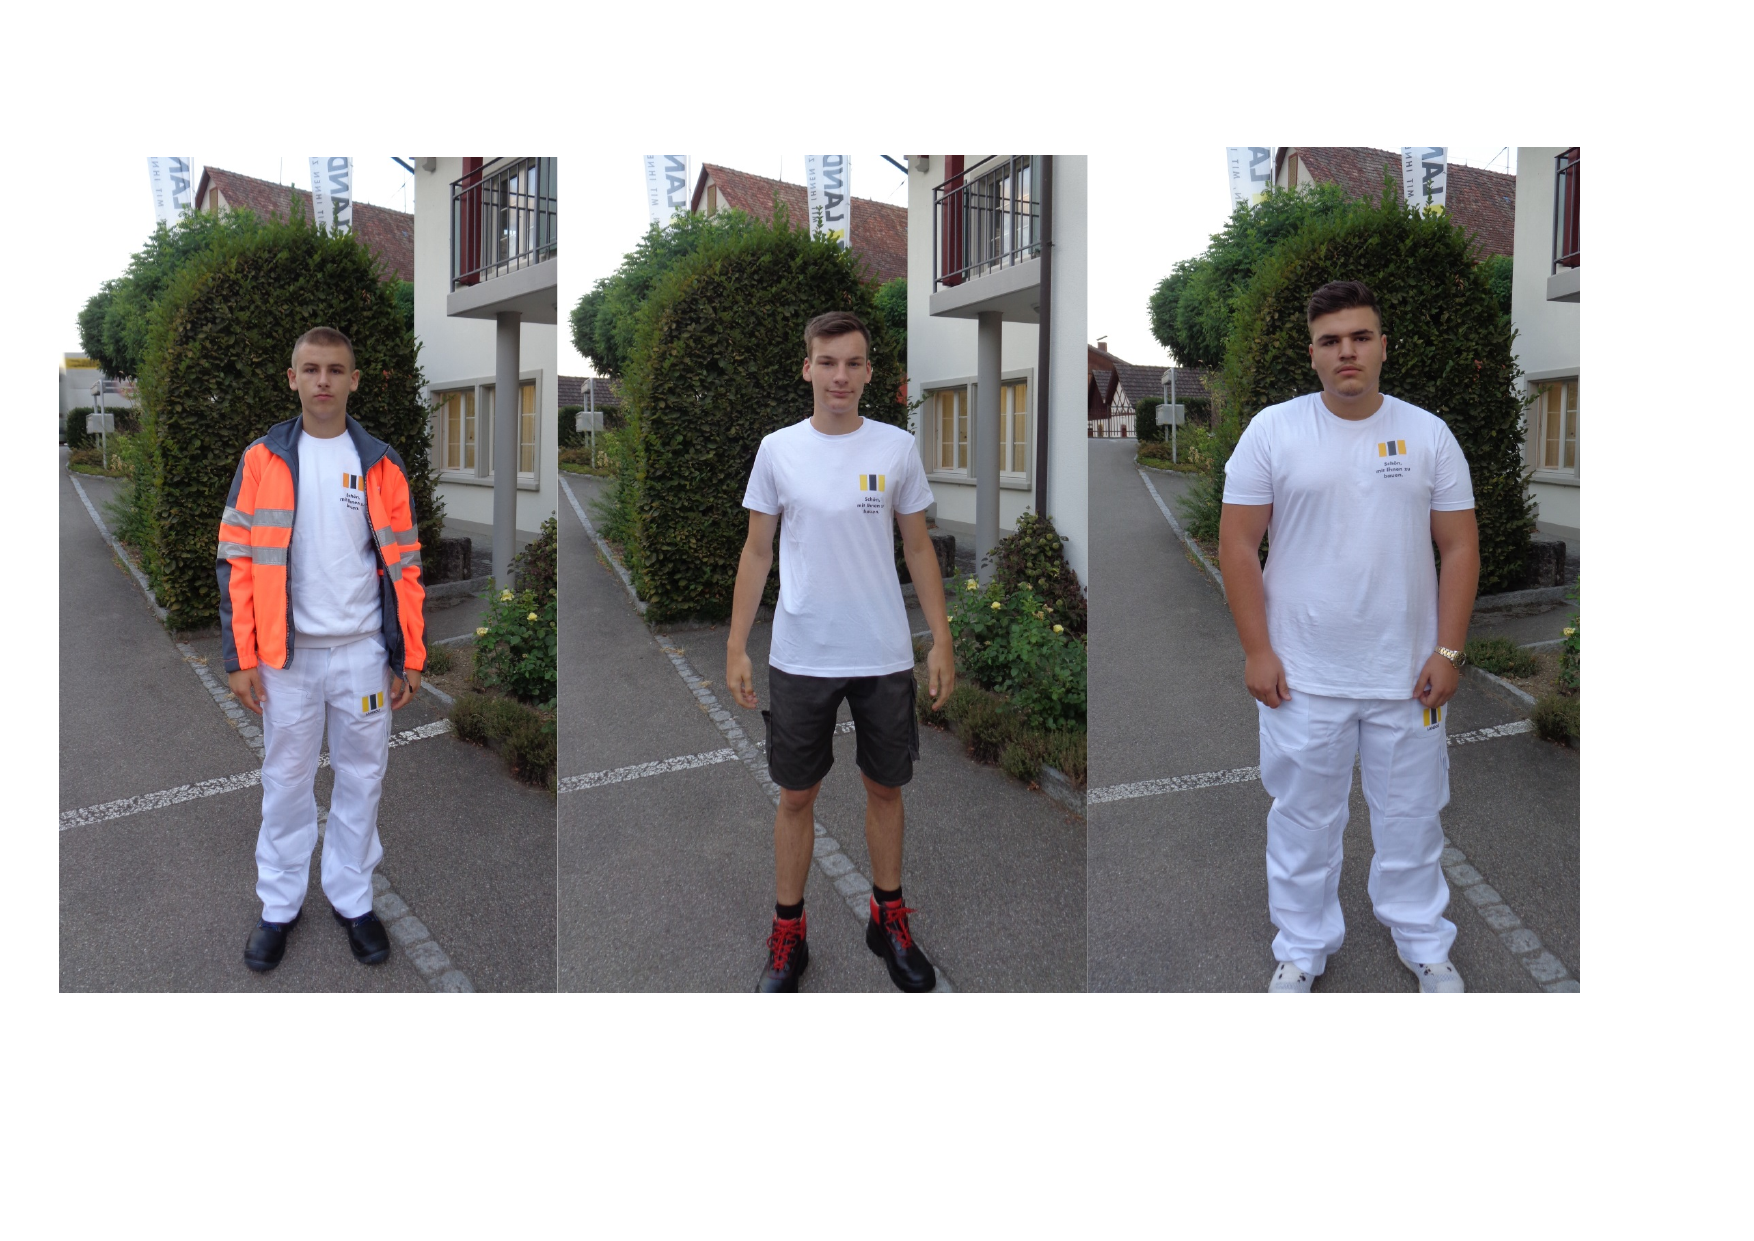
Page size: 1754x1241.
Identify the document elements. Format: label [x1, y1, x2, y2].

picture [59, 147, 1580, 993]
